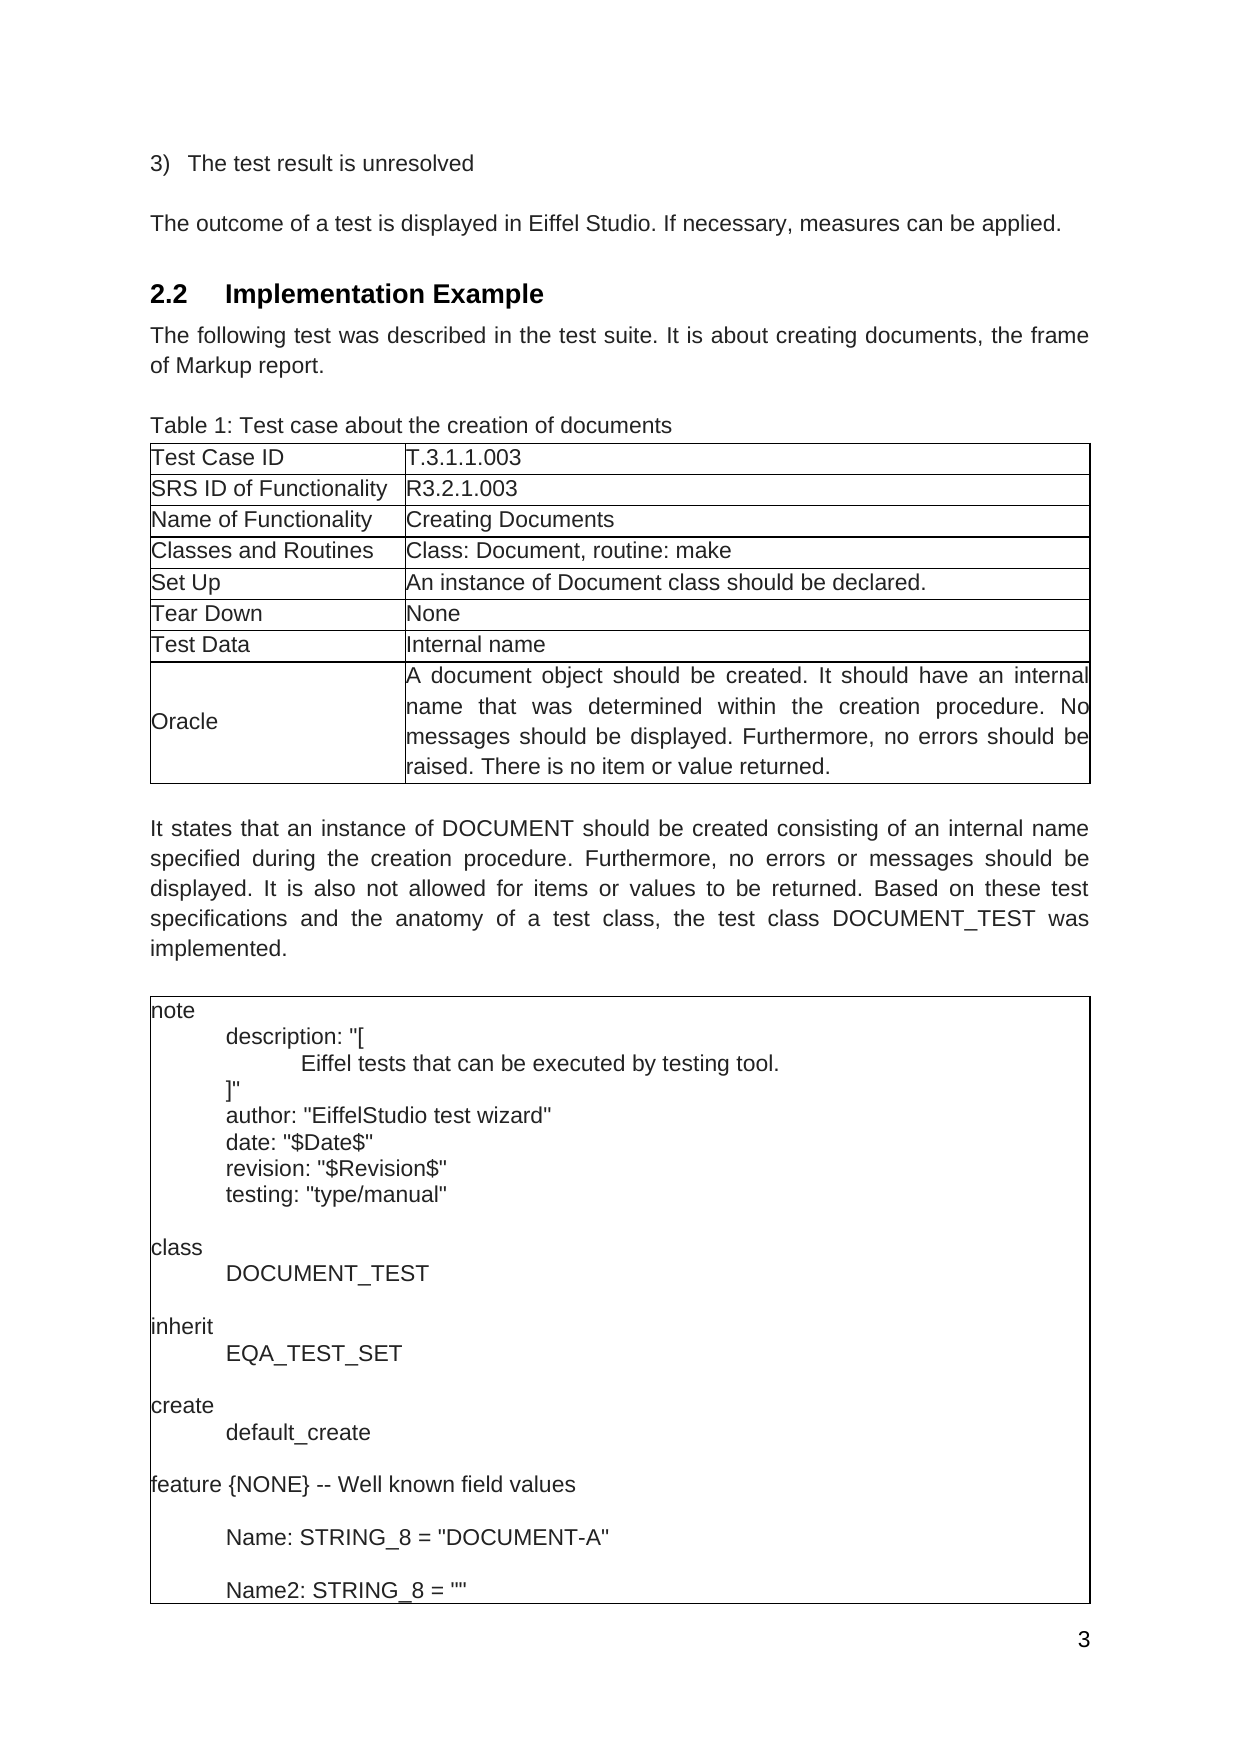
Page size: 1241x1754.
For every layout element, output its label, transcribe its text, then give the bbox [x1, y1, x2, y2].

text The following test was described in the test suite. It is about creating documents, the frame of Markup report. [150, 322, 1090, 378]
table_cell Class: Document, routine: make [406, 538, 1089, 568]
table_cell Test Data [151, 631, 405, 661]
table_header Test Case ID [151, 444, 405, 474]
table_cell R3.2.1.003 [406, 475, 1089, 505]
table_cell SRS ID of Functionality [151, 475, 405, 505]
table_cell Internal name [406, 631, 1089, 661]
list The test result is unresolved [150, 150, 1090, 176]
text It states that an instance of DOCUMENT should be created consisting of an internal name specified during the creation procedure. Furthermore, no errors or messages should be displayed. It is also not allowed for items or values to be returned. Based on these test specifications and the anatomy of a test class, the test class DOCUMENT_TEST was implemented. [150, 814, 1090, 962]
table_cell Name of Functionality [151, 506, 405, 536]
text Table 1: Test case about the creation of documents [150, 412, 1090, 439]
table_cell None [406, 600, 1089, 630]
table_cell Creating Documents [406, 506, 1089, 536]
table_cell Set Up [151, 569, 405, 599]
table_cell Oracle [151, 663, 405, 783]
text The outcome of a test is displayed in Eiffel Studio. If necessary, measures can be applied. [150, 210, 1090, 237]
table_cell An instance of Document class should be declared. [406, 569, 1089, 599]
subtitle Implementation Example [150, 278, 1090, 309]
table_header T.3.1.1.003 [406, 444, 1089, 474]
table_cell Classes and Routines [151, 538, 405, 568]
table_cell Tear Down [151, 600, 405, 630]
table_cell A document object should be created. It should have an internal name that was determined within the creation procedure. No messages should be displayed. Furthermore, no errors should be raised. There is no item or value returned. [406, 663, 1089, 783]
